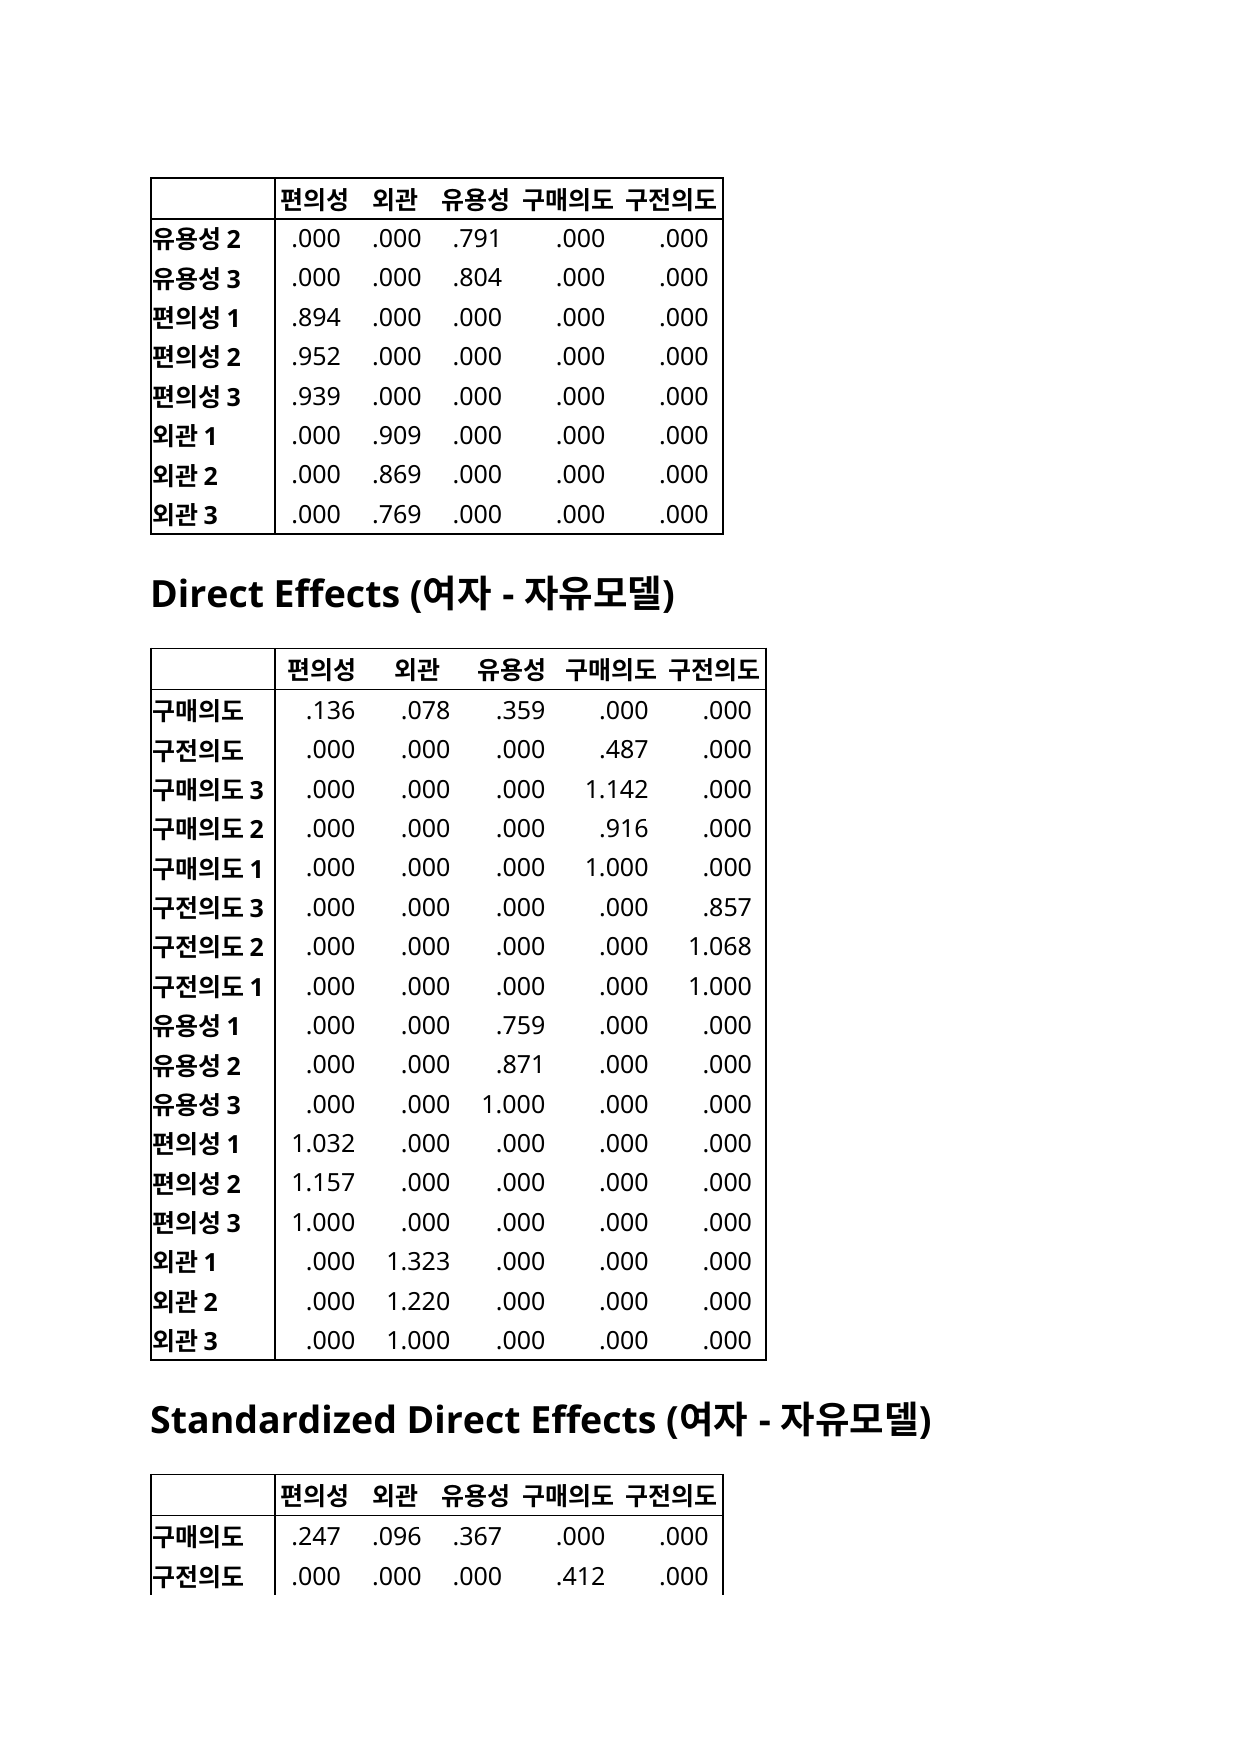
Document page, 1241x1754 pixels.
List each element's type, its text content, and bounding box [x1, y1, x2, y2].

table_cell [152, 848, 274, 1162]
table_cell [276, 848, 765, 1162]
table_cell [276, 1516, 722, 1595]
subtitle Direct Effects (여자 - 자유모델) [150, 564, 1090, 618]
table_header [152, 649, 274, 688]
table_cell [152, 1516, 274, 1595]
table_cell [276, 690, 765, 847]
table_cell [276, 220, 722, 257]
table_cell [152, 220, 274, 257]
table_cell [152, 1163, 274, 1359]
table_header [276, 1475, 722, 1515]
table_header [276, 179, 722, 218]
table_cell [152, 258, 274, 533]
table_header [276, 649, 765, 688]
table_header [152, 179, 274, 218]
subtitle Standardized Direct Effects (여자 - 자유모델) [150, 1390, 1090, 1444]
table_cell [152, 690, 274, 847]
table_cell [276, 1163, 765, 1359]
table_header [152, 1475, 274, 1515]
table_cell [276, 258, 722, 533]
